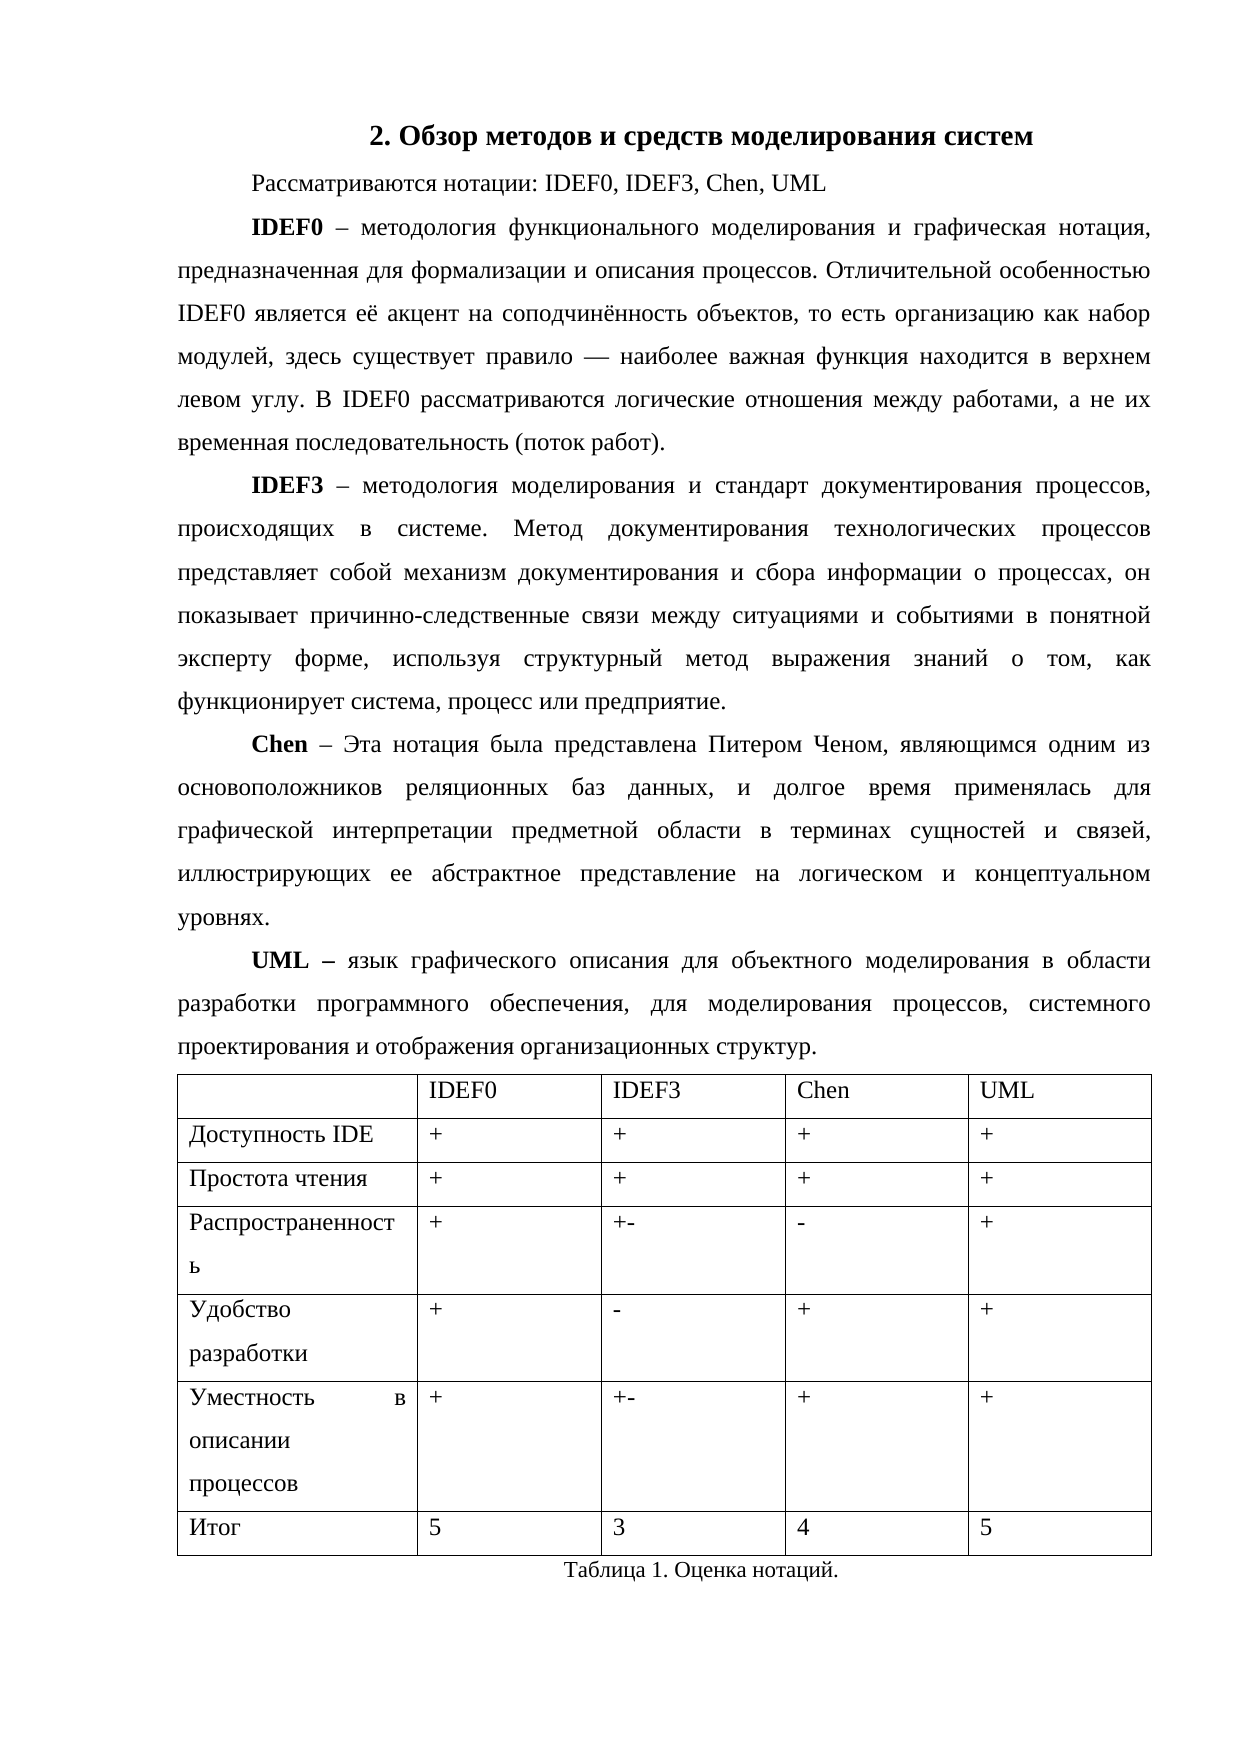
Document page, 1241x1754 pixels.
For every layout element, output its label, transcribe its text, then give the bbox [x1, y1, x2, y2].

table_cell 5 [418, 1512, 601, 1555]
table_cell + [602, 1119, 785, 1162]
table_header IDEF3 [602, 1075, 785, 1118]
text Таблица 1. Оценка нотаций. [177, 1556, 1152, 1582]
table_cell + [969, 1207, 1151, 1293]
table_cell +- [602, 1207, 785, 1293]
table_cell Доступность IDE [178, 1119, 417, 1162]
table_cell + [602, 1163, 785, 1206]
table_cell Итог [178, 1512, 417, 1555]
table_cell + [418, 1382, 601, 1511]
table_cell Удобство разработки [178, 1295, 417, 1381]
text Рассматриваются нотации: IDEF0, IDEF3, Chen, UML [177, 168, 1152, 197]
table_header UML [969, 1075, 1151, 1118]
table_cell + [969, 1119, 1151, 1162]
table_cell + [786, 1119, 968, 1162]
table_cell + [418, 1207, 601, 1293]
table_cell - [602, 1295, 785, 1381]
text Chen – Эта нотация была представлена Питером Ченом, являющимся одним из основоположников реляционных баз данных, и долгое время применялась для графической интерпретации предметной области в терминах сущностей и связей, иллюстрирующих ее абстрактное представление на логическом и концептуальном уровнях. [177, 729, 1152, 930]
table_header IDEF0 [418, 1075, 601, 1118]
table_cell + [786, 1163, 968, 1206]
subtitle 2. Обзор методов и средств моделирования систем [251, 118, 1152, 152]
table_cell + [418, 1295, 601, 1381]
table_cell + [418, 1163, 601, 1206]
table_cell + [786, 1295, 968, 1381]
table_cell - [786, 1207, 968, 1293]
text IDEF3 – методология моделирования и стандарт документирования процессов, происходящих в системе. Метод документирования технологических процессов представляет собой механизм документирования и сбора информации о процессах, он показывает причинно-следственные связи между ситуациями и событиями в понятной эксперту форме, используя структурный метод выражения знаний о том, как функционирует система, процесс или предприятие. [177, 470, 1152, 715]
table_cell + [969, 1295, 1151, 1381]
table_cell Распространенность [178, 1207, 417, 1293]
table_cell 4 [786, 1512, 968, 1555]
table_cell + [786, 1382, 968, 1511]
table_cell + [418, 1119, 601, 1162]
table_cell Уместность в описании процессов [178, 1382, 417, 1511]
table_cell +- [602, 1382, 785, 1511]
table_cell Простота чтения [178, 1163, 417, 1206]
text IDEF0 – методология функционального моделирования и графическая нотация, предназначенная для формализации и описания процессов. Отличительной особенностью IDEF0 является её акцент на соподчинённость объектов, то есть организацию как набор модулей, здесь существует правило — наиболее важная функция находится в верхнем левом углу. В IDEF0 рассматриваются логические отношения между работами, а не их временная последовательность (поток работ). [177, 212, 1152, 456]
table_cell + [969, 1163, 1151, 1206]
table_cell + [969, 1382, 1151, 1511]
table_header Chen [786, 1075, 968, 1118]
table_cell 3 [602, 1512, 785, 1555]
text UML – язык графического описания для объектного моделирования в области разработки программного обеспечения, для моделирования процессов, системного проектирования и отображения организационных структур. [177, 945, 1152, 1060]
table_cell 5 [969, 1512, 1151, 1555]
table_header [178, 1075, 417, 1118]
